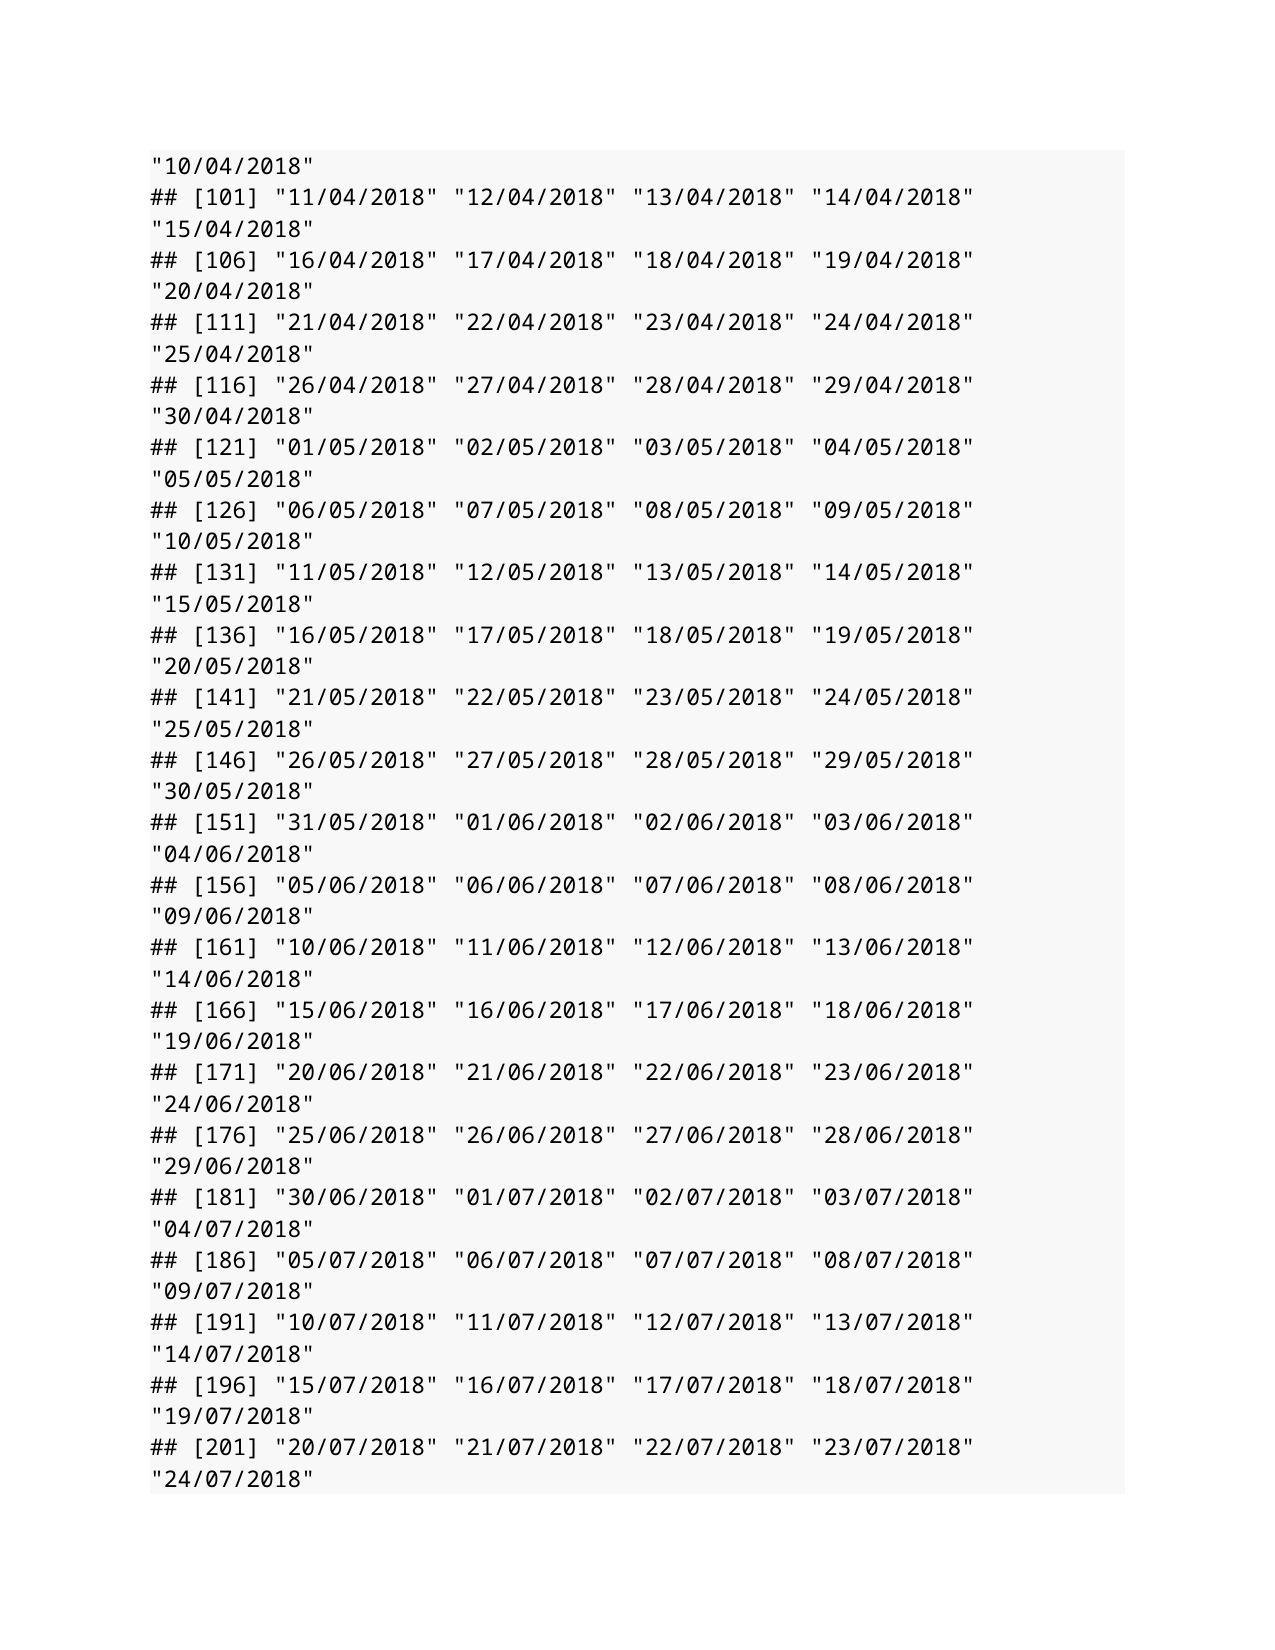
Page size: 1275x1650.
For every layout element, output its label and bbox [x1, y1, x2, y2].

text [150, 150, 1125, 1494]
